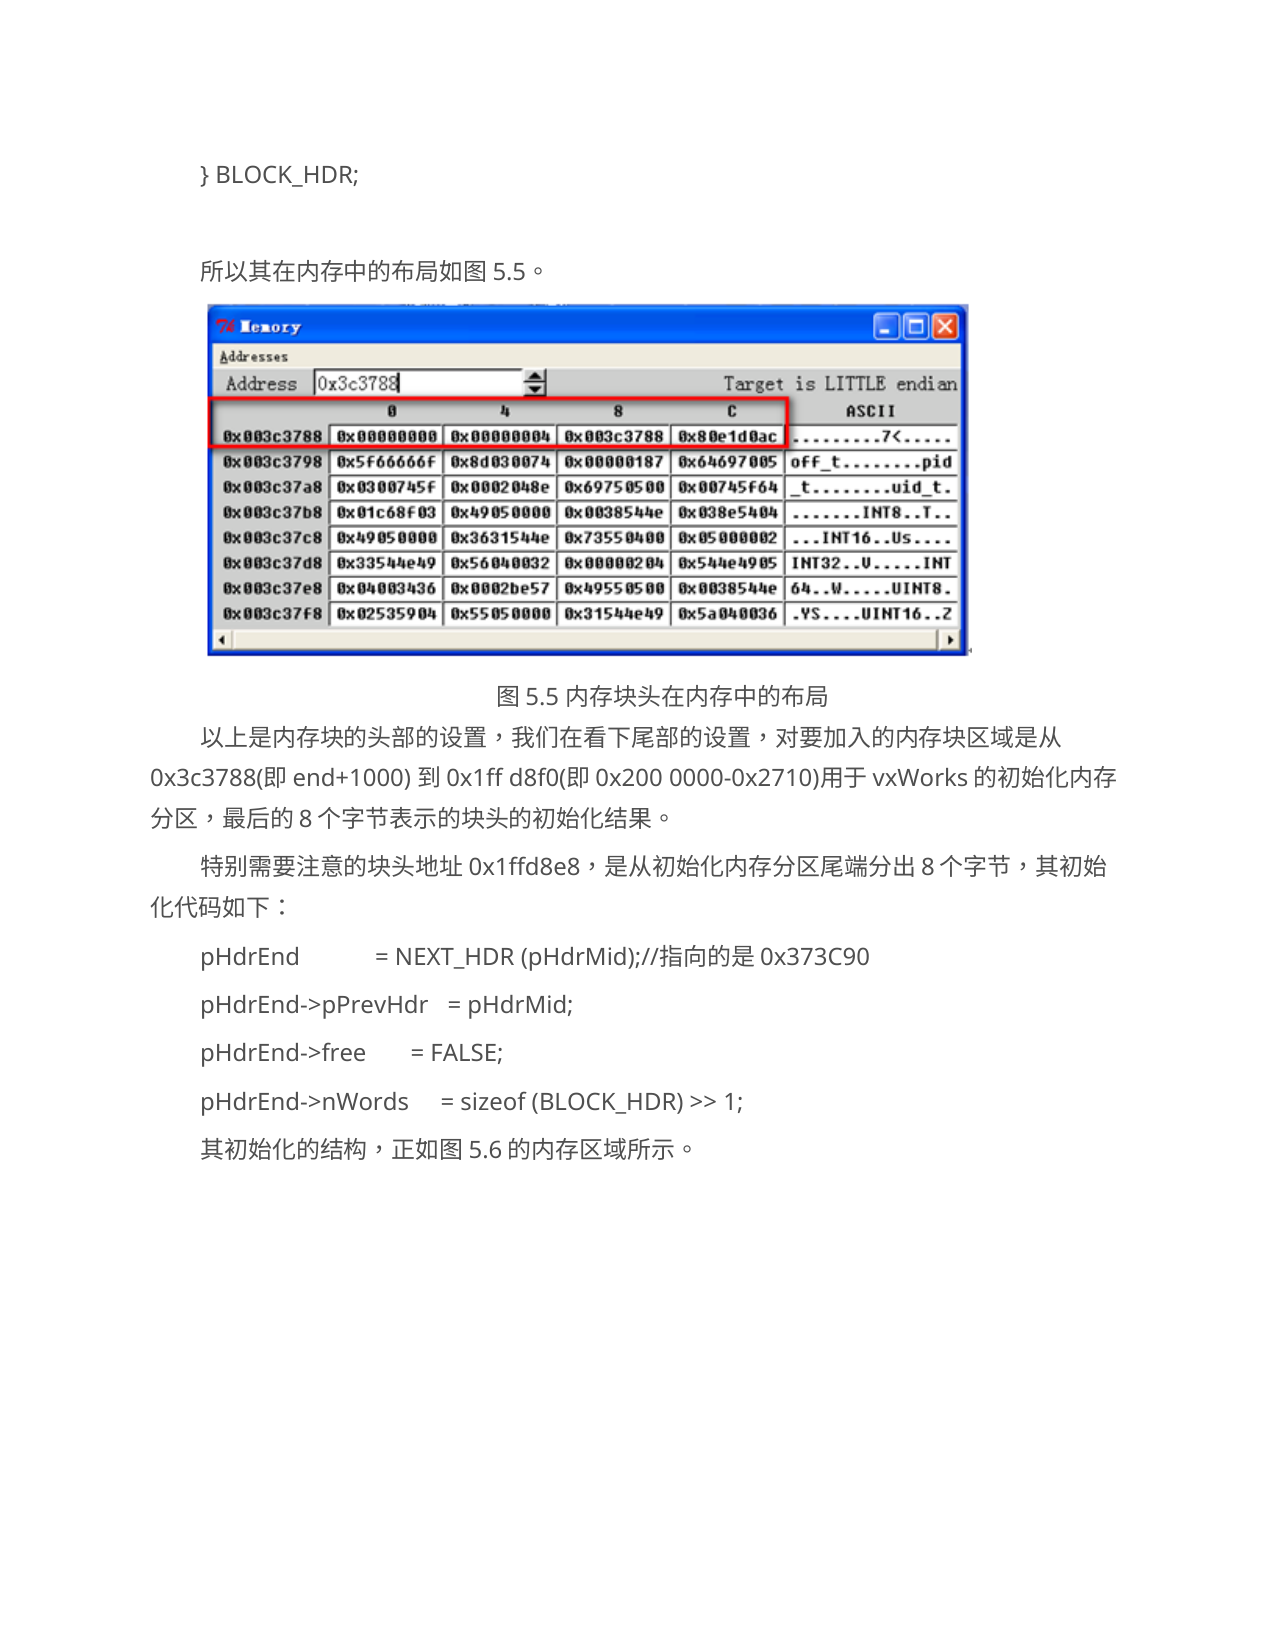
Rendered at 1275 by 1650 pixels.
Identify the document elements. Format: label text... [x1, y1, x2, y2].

text 以上是内存块的头部的设置，我们在看下尾部的设置，对要加入的内存块区域是从0x3c3788(即end+1000) 到0x1ff d8f0(即0x200 0000-0x2710)用于vxWorks的初始化内存分区，最后的8个字节表示的块头的初始化结果。 [150, 712, 1125, 834]
text 其初始化的结构，正如图5.6的内存区域所示。 [150, 1125, 1125, 1166]
text 图5.5 内存块头在内存中的布局 [150, 672, 1125, 712]
picture [200, 295, 972, 664]
text 所以其在内存中的布局如图5.5。 [150, 247, 1125, 287]
text pHdrEnd->nWords = sizeof (BLOCK_HDR) >> 1; [150, 1077, 1125, 1117]
text pHdrEnd->free = FALSE; [150, 1028, 1125, 1069]
text 特别需要注意的块头地址0x1ffd8e8，是从初始化内存分区尾端分出8个字节，其初始化代码如下： [150, 842, 1125, 923]
text pHdrEnd->pPrevHdr = pHdrMid; [150, 980, 1125, 1020]
text pHdrEnd = NEXT_HDR (pHdrMid);//指向的是0x373C90 [150, 931, 1125, 972]
text } BLOCK_HDR; [150, 150, 1125, 191]
